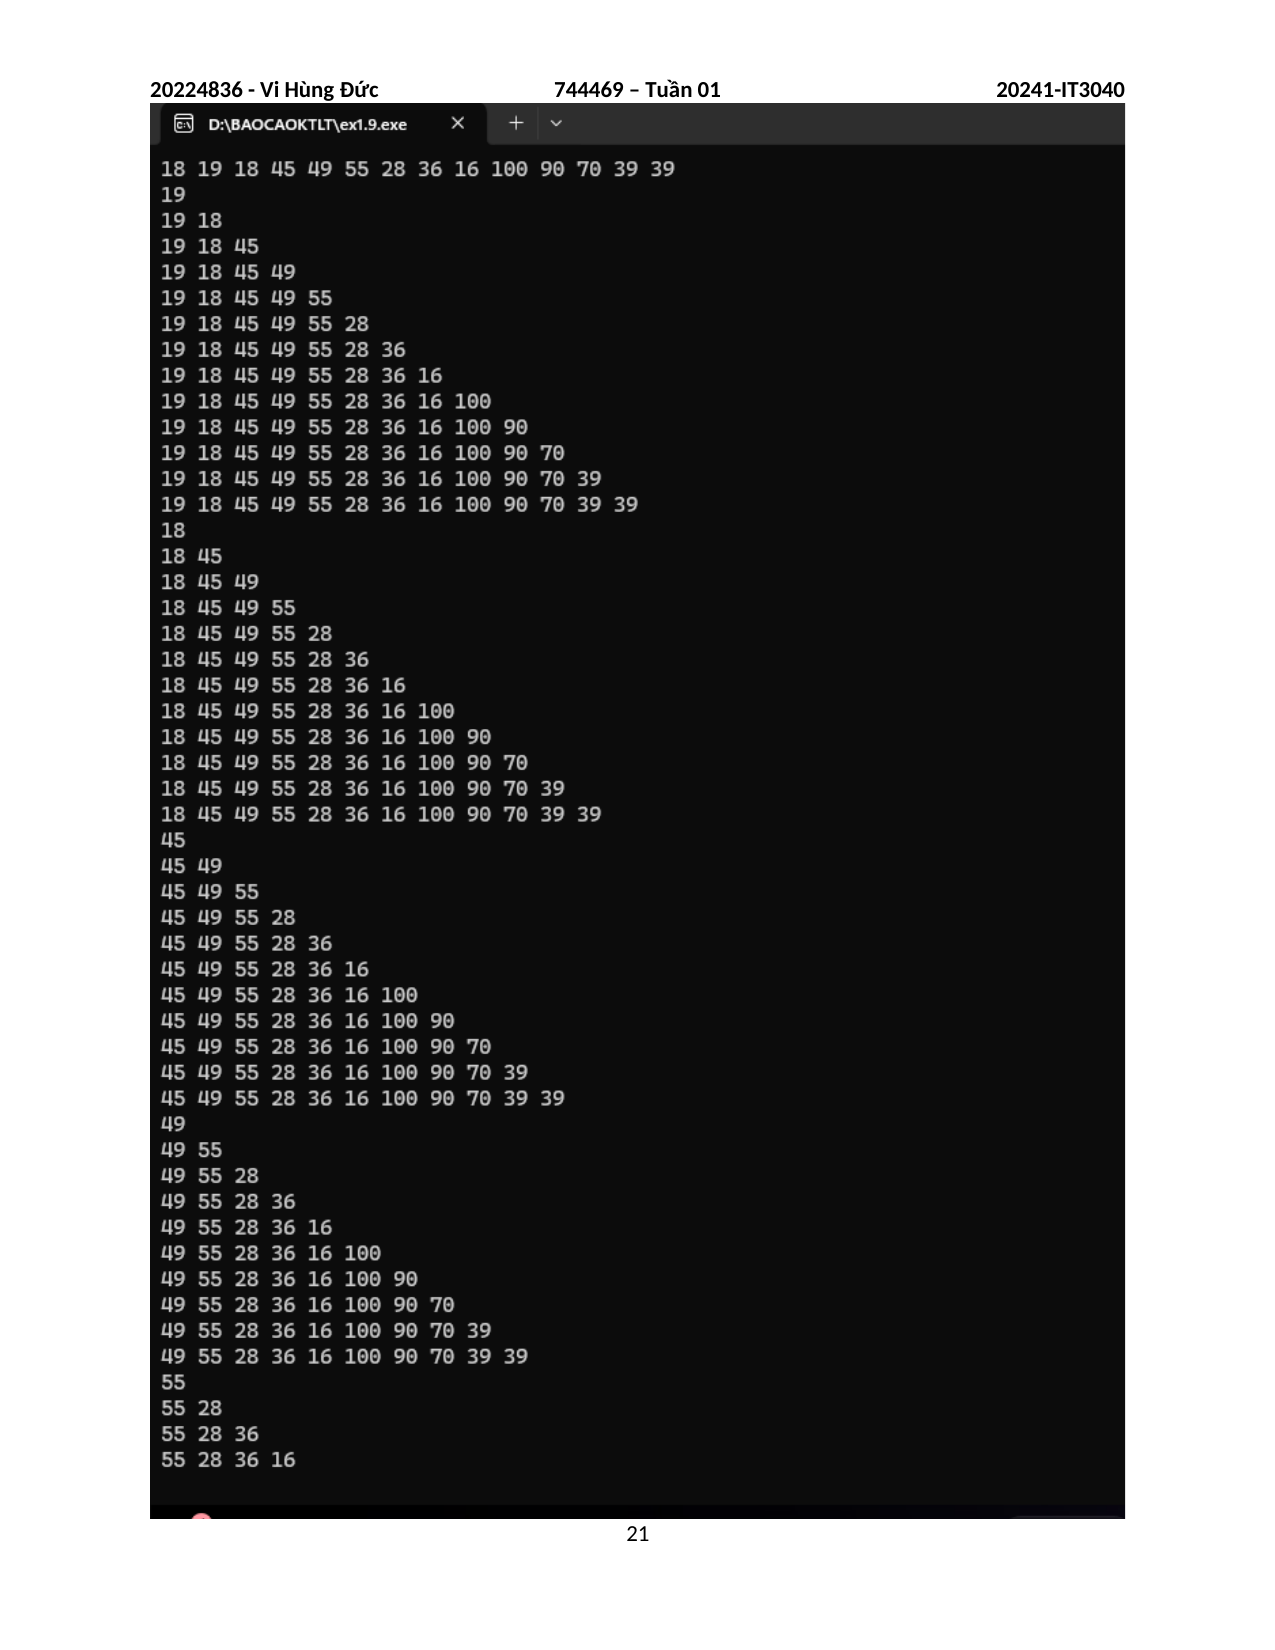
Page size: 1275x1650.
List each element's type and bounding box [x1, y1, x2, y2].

picture [150, 103, 1125, 1519]
